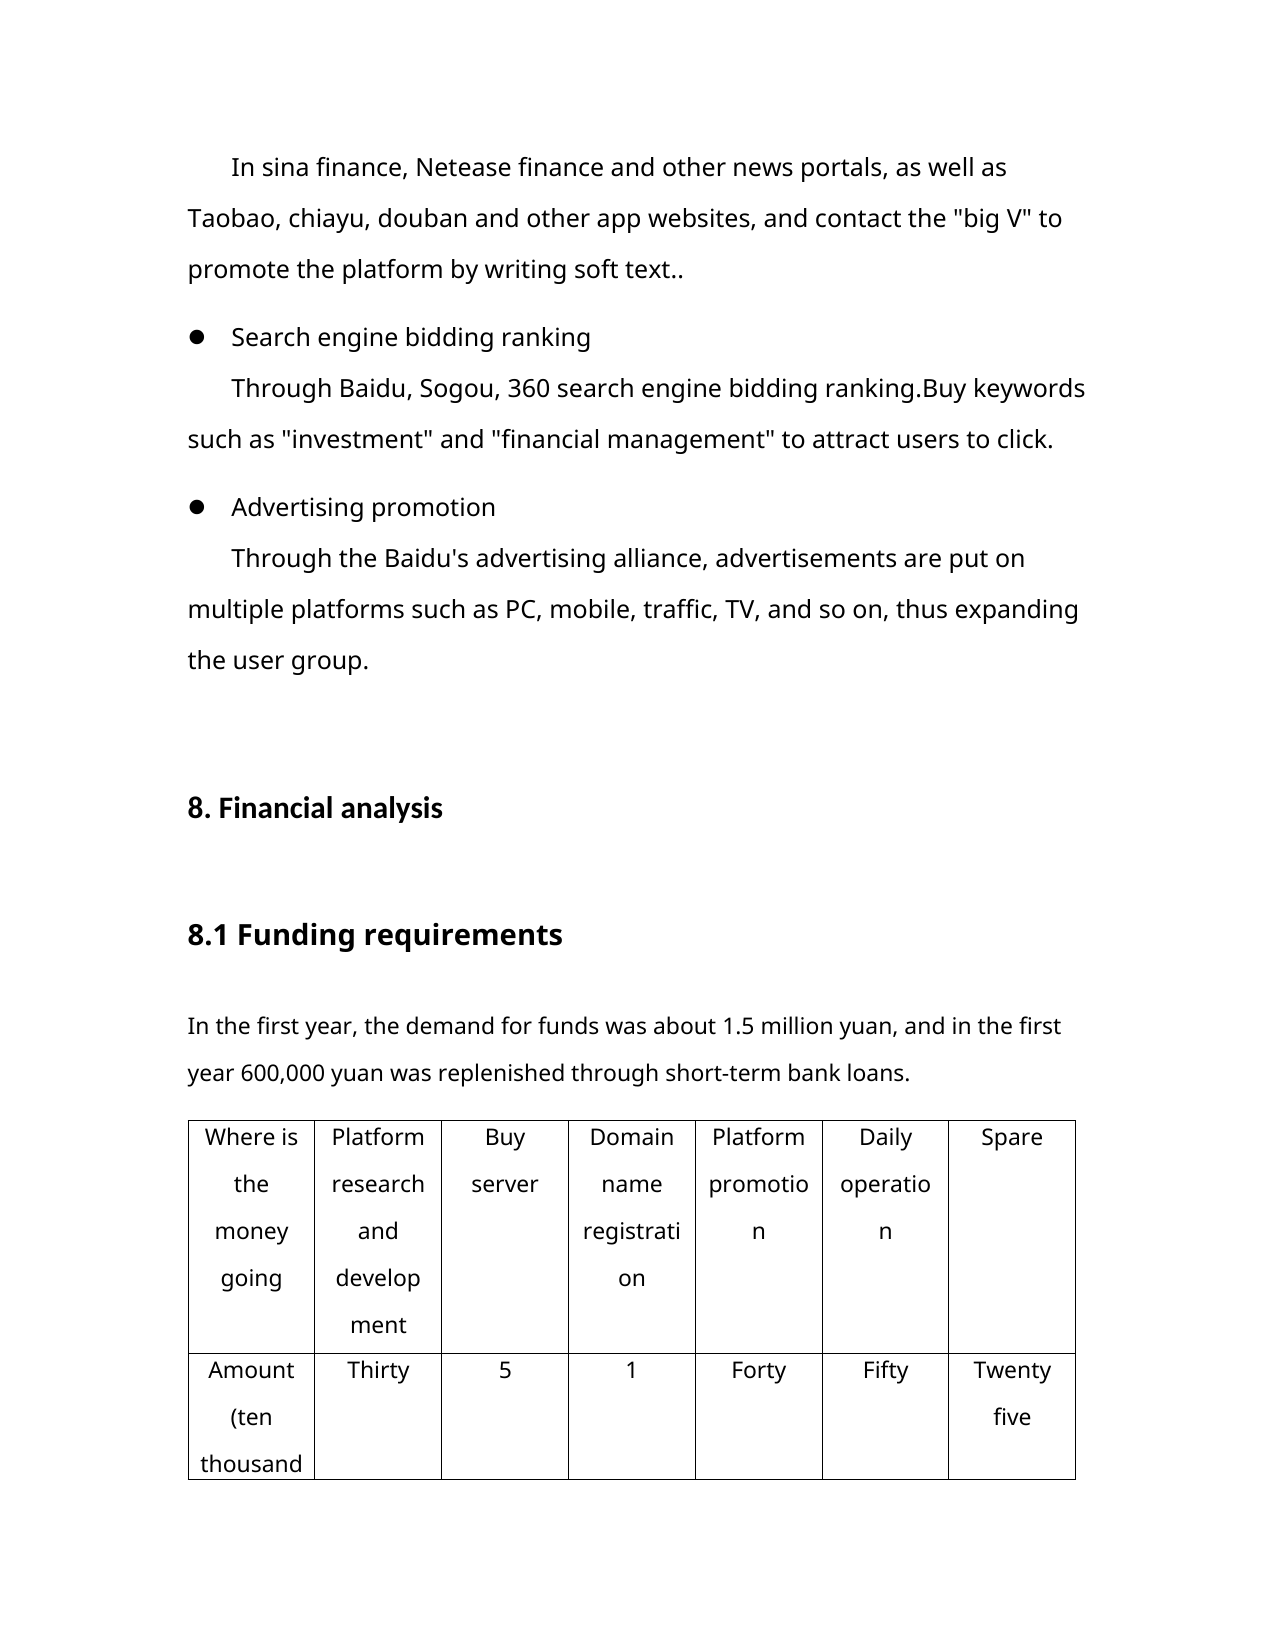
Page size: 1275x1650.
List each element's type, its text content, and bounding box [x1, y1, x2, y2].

table_header Where is the money going [189, 1121, 314, 1353]
table_header Daily operation [823, 1121, 948, 1353]
table_header Platform promotion [696, 1121, 822, 1353]
table_cell 5 [442, 1354, 568, 1479]
subtitle 8. Financial analysis [187, 788, 1087, 826]
table_header Spare [949, 1121, 1075, 1353]
table_cell Thirty [315, 1354, 441, 1479]
text In the first year, the demand for funds was about 1.5 million yuan, and in the first year 600,000 yuan was replenished through short-term bank loans. [187, 1010, 1087, 1088]
table_header Buy server [442, 1121, 568, 1353]
text In sina finance, Netease finance and other news portals, as well as Taobao, chiayu, douban and other app websites, and contact the "big V" to promote the platform by writing soft text.. [187, 150, 1087, 286]
list Search engine bidding ranking [187, 320, 1087, 354]
table_cell Forty [696, 1354, 822, 1479]
table_cell 1 [569, 1354, 695, 1479]
text Through Baidu, Sogou, 360 search engine bidding ranking.Buy keywords such as "investment" and "financial management" to attract users to click. [187, 371, 1087, 456]
subtitle 8.1 Funding requirements [187, 914, 1087, 954]
table_cell Fifty [823, 1354, 948, 1479]
table_header Platform research and development [315, 1121, 441, 1353]
text Through the Baidu's advertising alliance, advertisements are put on multiple platforms such as PC, mobile, traffic, TV, and so on, thus expanding the user group. [187, 541, 1087, 677]
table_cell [189, 1354, 314, 1479]
table_header Domain name registration [569, 1121, 695, 1353]
list Advertising promotion [187, 489, 1087, 524]
table_cell Twenty five [949, 1354, 1075, 1479]
